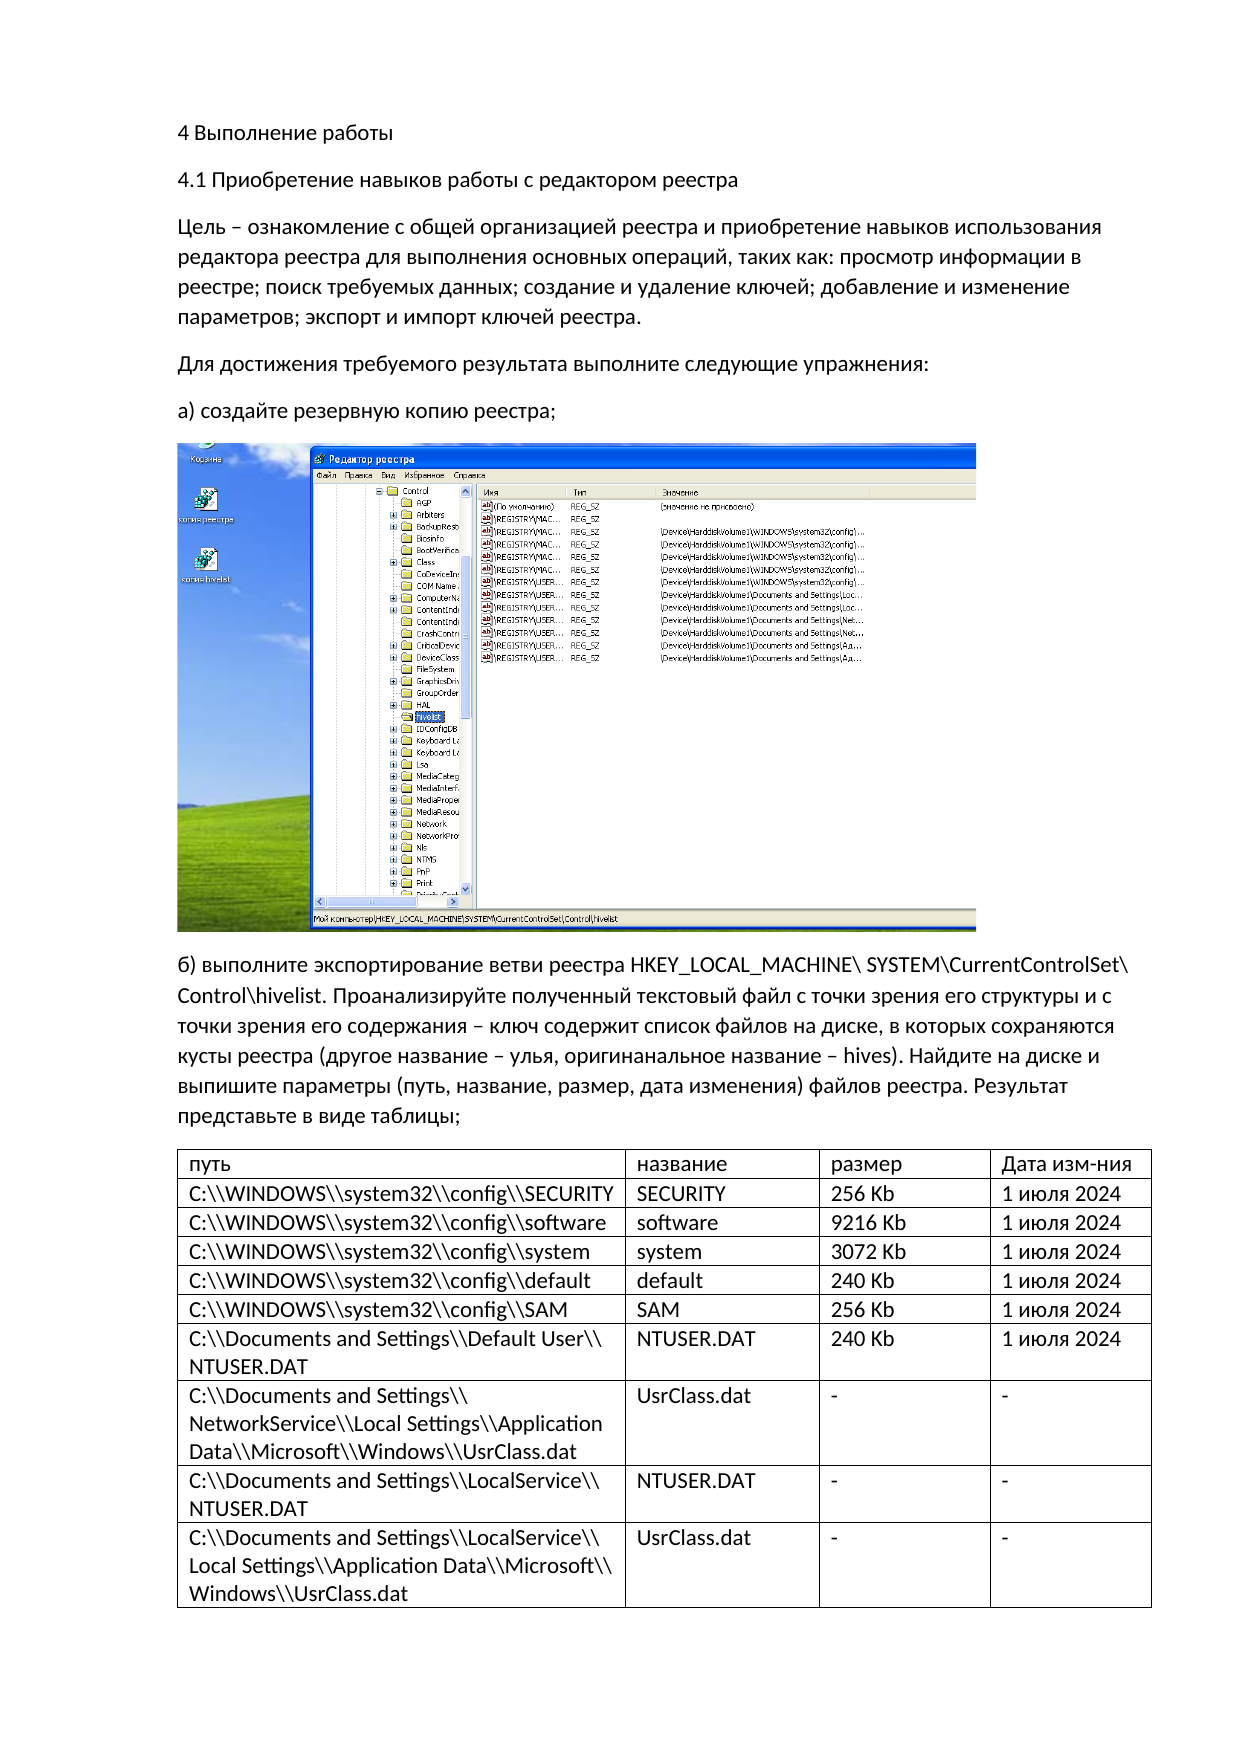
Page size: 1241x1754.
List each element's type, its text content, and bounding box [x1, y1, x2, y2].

text 4 Выполнение работы [177, 118, 1152, 146]
table_cell C:\\WINDOWS\\system32\\config\\SAM [178, 1295, 625, 1323]
table_cell NTUSER.DAT [626, 1324, 819, 1380]
table_cell software [626, 1208, 819, 1236]
text а) создайте резервную копию реестра; [177, 396, 1152, 424]
table_cell C:\\Documents and Settings\\LocalService\\Local Settings\\Application Data\\Microsoft\\Windows\\UsrClass.dat [178, 1523, 625, 1607]
table_cell 256 Kb [820, 1295, 990, 1323]
table_cell default [626, 1266, 819, 1294]
table_cell UsrClass.dat [626, 1381, 819, 1465]
table_cell C:\\WINDOWS\\system32\\config\\SECURITY [178, 1179, 625, 1207]
table_cell system [626, 1237, 819, 1265]
table_header путь [178, 1150, 625, 1178]
table_cell 240 Kb [820, 1324, 990, 1380]
table_cell NTUSER.DAT [626, 1466, 819, 1522]
text 4.1 Приобретение навыков работы с редактором реестра [177, 165, 1152, 193]
table_cell C:\\WINDOWS\\system32\\config\\system [178, 1237, 625, 1265]
table_cell - [820, 1381, 990, 1465]
text Для достижения требуемого результата выполните следующие упражнения: [177, 349, 1152, 377]
table_cell 256 Kb [820, 1179, 990, 1207]
table_header размер [820, 1150, 990, 1178]
text Цель – ознакомление с общей организацией реестра и приобретение навыков использования редактора реестра для выполнения основных операций, таких как: просмотр информации в реестре; поиск требуемых данных; создание и удаление ключей; добавление и изменение параметров; экспорт и импорт ключей реестра. [177, 212, 1152, 331]
table_cell UsrClass.dat [626, 1523, 819, 1607]
table_cell C:\\Documents and Settings\\LocalService\\NTUSER.DAT [178, 1466, 625, 1522]
table_cell 1 июля 2024 [991, 1266, 1151, 1294]
table_cell - [820, 1523, 990, 1607]
text б) выполните экспортирование ветви реестра HKEY_LOCAL_MACHINE\ SYSTEM\CurrentControlSet\Control\hivelist. Проанализируйте полученный текстовый файл с точки зрения его структуры и с точки зрения его содержания – ключ содержит список файлов на диске, в которых сохраняются кусты реестра (другое название – улья, оригинанальное название – hives). Найдите на диске и выпишите параметры (путь, название, размер, дата изменения) файлов реестра. Результат представьте в виде таблицы; [177, 951, 1152, 1130]
table_cell 1 июля 2024 [991, 1208, 1151, 1236]
picture [177, 443, 977, 932]
table_cell 3072 Kb [820, 1237, 990, 1265]
table_header Дата изм-ния [991, 1150, 1151, 1178]
table_cell SAM [626, 1295, 819, 1323]
table_cell 1 июля 2024 [991, 1237, 1151, 1265]
table_cell - [991, 1523, 1151, 1607]
table_cell C:\\WINDOWS\\system32\\config\\software [178, 1208, 625, 1236]
table_cell - [820, 1466, 990, 1522]
table_cell - [991, 1466, 1151, 1522]
table_cell C:\\Documents and Settings\\Default User\\NTUSER.DAT [178, 1324, 625, 1380]
table_cell C:\\WINDOWS\\system32\\config\\default [178, 1266, 625, 1294]
table_cell 9216 Kb [820, 1208, 990, 1236]
table_cell 1 июля 2024 [991, 1324, 1151, 1380]
table_cell 1 июля 2024 [991, 1295, 1151, 1323]
table_cell SECURITY [626, 1179, 819, 1207]
table_header название [626, 1150, 819, 1178]
table_cell 240 Kb [820, 1266, 990, 1294]
table_cell 1 июля 2024 [991, 1179, 1151, 1207]
table_cell C:\\Documents and Settings\\NetworkService\\Local Settings\\Application Data\\Microsoft\\Windows\\UsrClass.dat [178, 1381, 625, 1465]
table_cell - [991, 1381, 1151, 1465]
